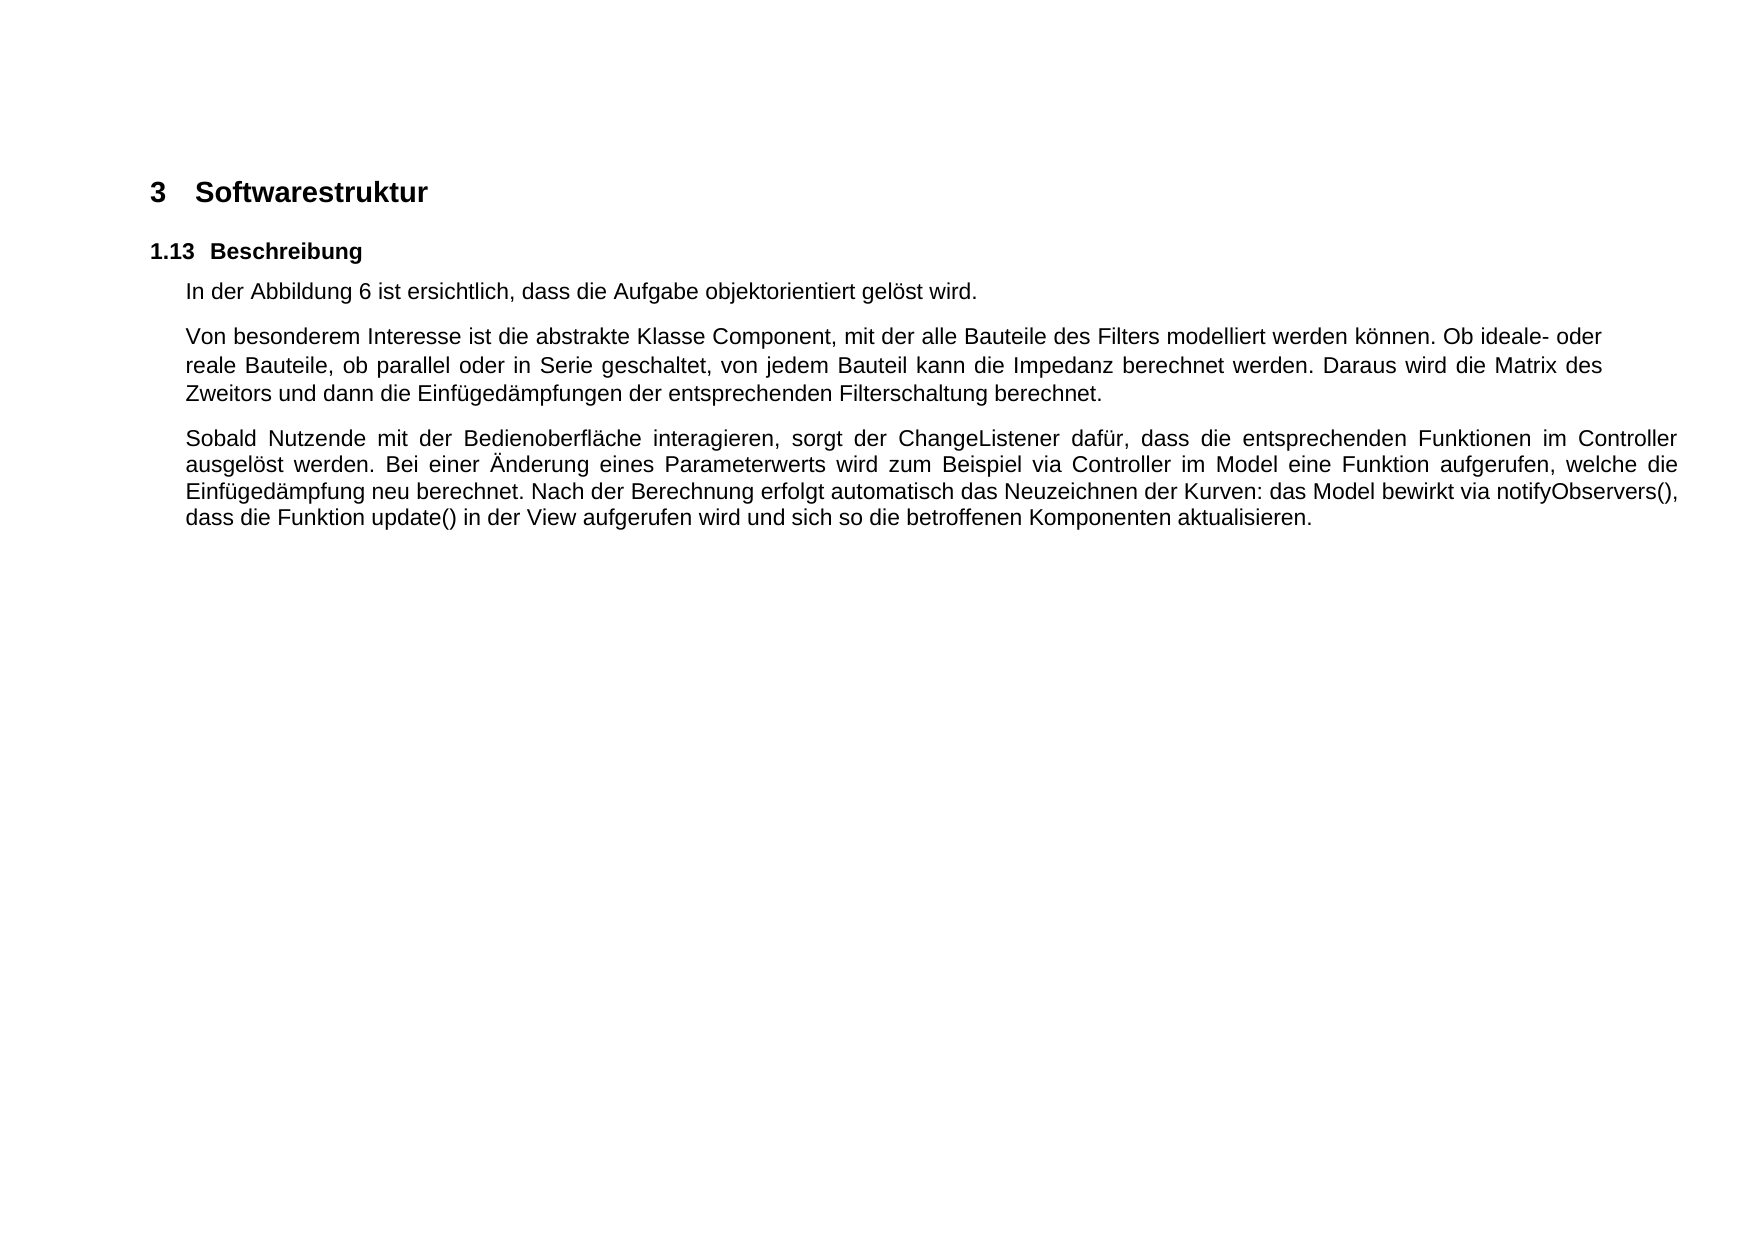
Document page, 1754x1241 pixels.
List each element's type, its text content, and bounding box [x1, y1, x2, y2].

text Von besonderem Interesse ist die abstrakte Klasse Component, mit der alle Bauteile des Filters modelliert werden können. Ob ideale- oder reale Bauteile, ob parallel oder in Serie geschaltet, von jedem Bauteil kann die Impedanz berechnet werden. Daraus wird die Matrix des Zweitors und dann die Einfügedämpfungen der entsprechenden Filterschaltung berechnet. [185, 323, 1604, 406]
subtitle Softwarestruktur [150, 175, 1604, 208]
subtitle Beschreibung [150, 238, 398, 264]
text Sobald Nutzende mit der Bedienoberfläche interagieren, sorgt der ChangeListener dafür, dass die entsprechenden Funktionen im Controller ausgelöst werden. Bei einer Änderung eines Parameterwerts wird zum Beispiel via Controller im Model eine Funktion aufgerufen, welche die Einfügedämpfung neu berechnet. Nach der Berechnung erfolgt automatisch das Neuzeichnen der Kurven: das Model bewirkt via notifyObservers(), dass die Funktion update() in der View aufgerufen wird und sich so die betroffenen Komponenten aktualisieren. [185, 425, 1679, 531]
